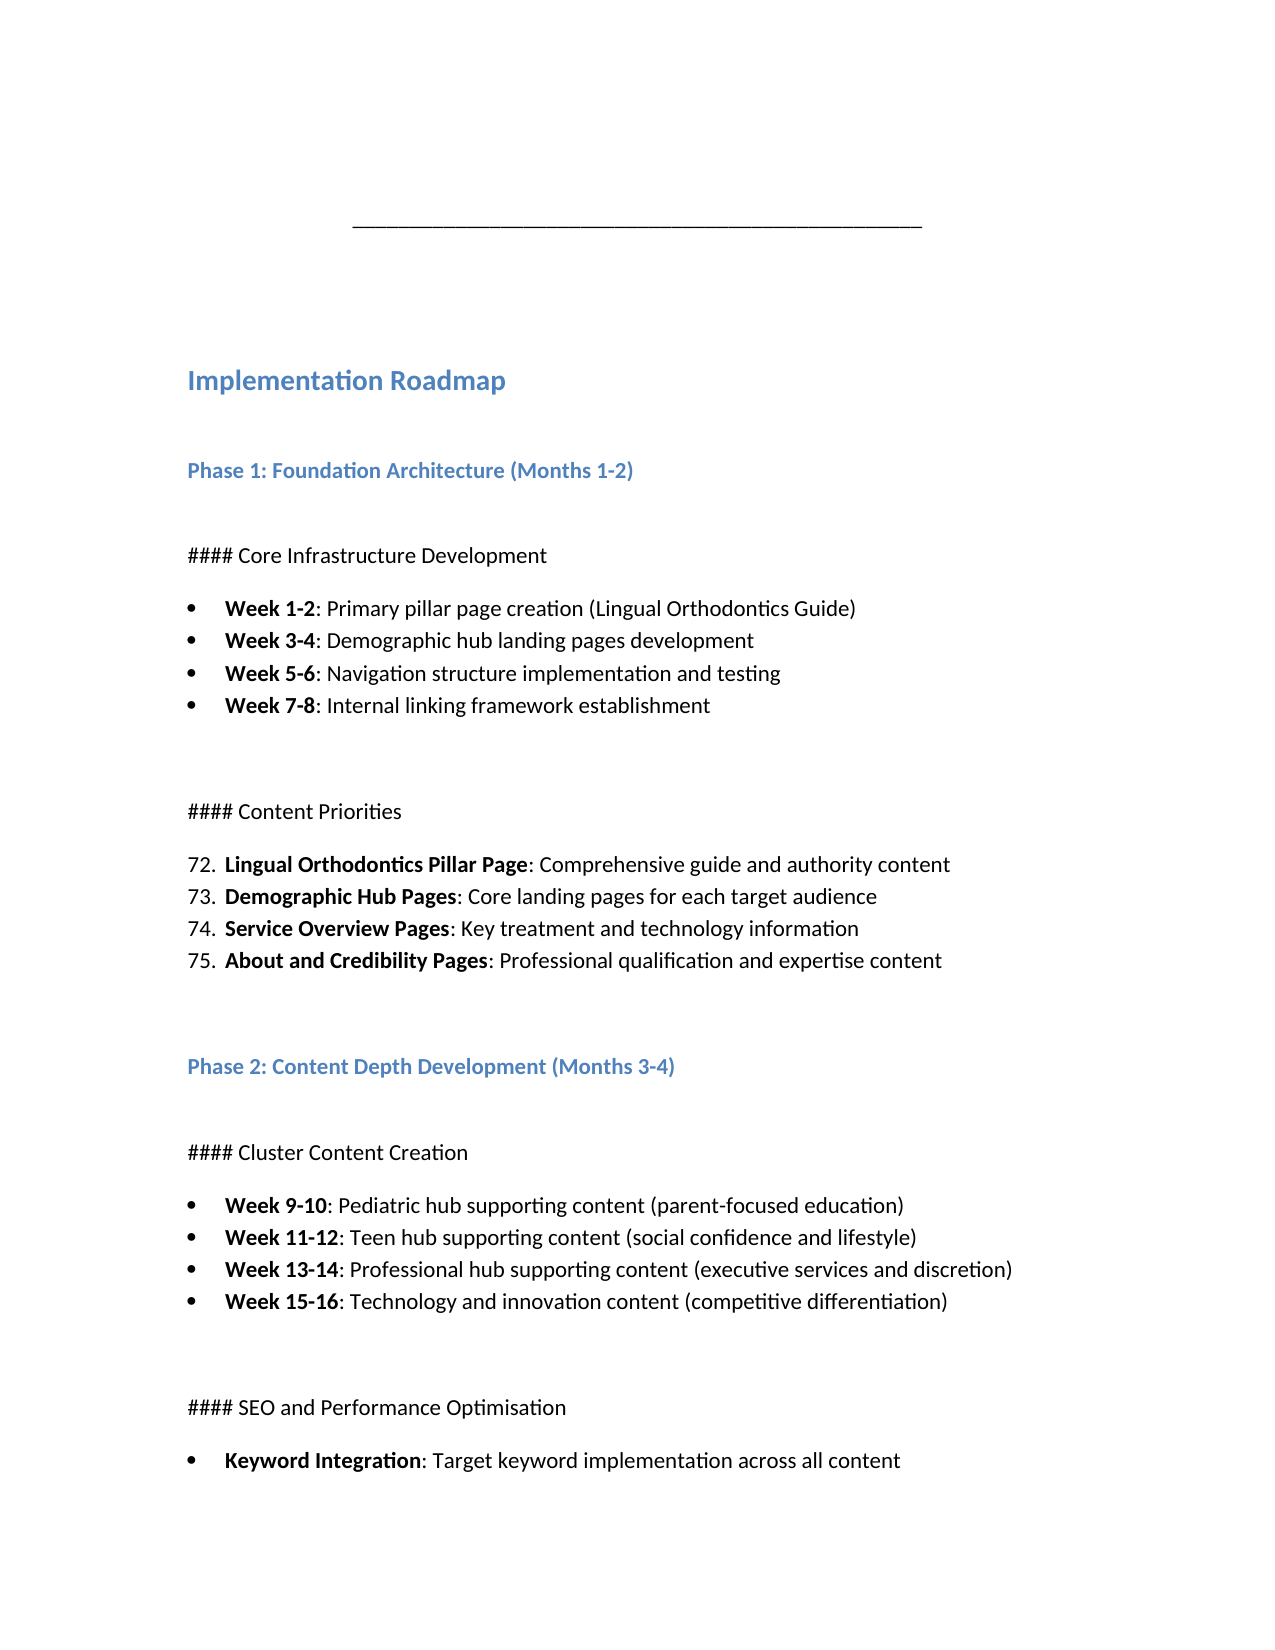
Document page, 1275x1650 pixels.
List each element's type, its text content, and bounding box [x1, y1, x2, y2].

text #### Content Priorities [187, 797, 1087, 825]
list Demographic Hub Pages: Core landing pages for each target audience [187, 882, 1087, 910]
list Week 11-12: Teen hub supporting content (social confidence and lifestyle) [187, 1223, 1087, 1251]
list Week 3-4: Demographic hub landing pages development [187, 626, 1087, 654]
list About and Credibility Pages: Professional qualification and expertise content [187, 946, 1087, 974]
text __________________________________________________ [187, 203, 1087, 231]
list Week 15-16: Technology and innovation content (competitive differentiation) [187, 1287, 1087, 1315]
list Lingual Orthodontics Pillar Page: Comprehensive guide and authority content [187, 850, 1087, 878]
text #### Cluster Content Creation [187, 1138, 1087, 1166]
text #### Core Infrastructure Development [187, 541, 1087, 569]
list Service Overview Pages: Key treatment and technology information [187, 914, 1087, 942]
list Week 9-10: Pediatric hub supporting content (parent-focused education) [187, 1191, 1087, 1219]
list Keyword Integration: Target keyword implementation across all content [187, 1446, 1087, 1474]
subtitle Phase 2: Content Depth Development (Months 3-4) [187, 1052, 1087, 1081]
subtitle Phase 1: Foundation Architecture (Months 1-2) [187, 456, 1087, 484]
list Week 5-6: Navigation structure implementation and testing [187, 659, 1087, 687]
list Week 7-8: Internal linking framework establishment [187, 691, 1087, 719]
list Week 13-14: Professional hub supporting content (executive services and discretion) [187, 1255, 1087, 1283]
subtitle Implementation Roadmap [187, 362, 1087, 398]
list Week 1-2: Primary pillar page creation (Lingual Orthodontics Guide) [187, 594, 1087, 622]
text #### SEO and Performance Optimisation [187, 1393, 1087, 1421]
